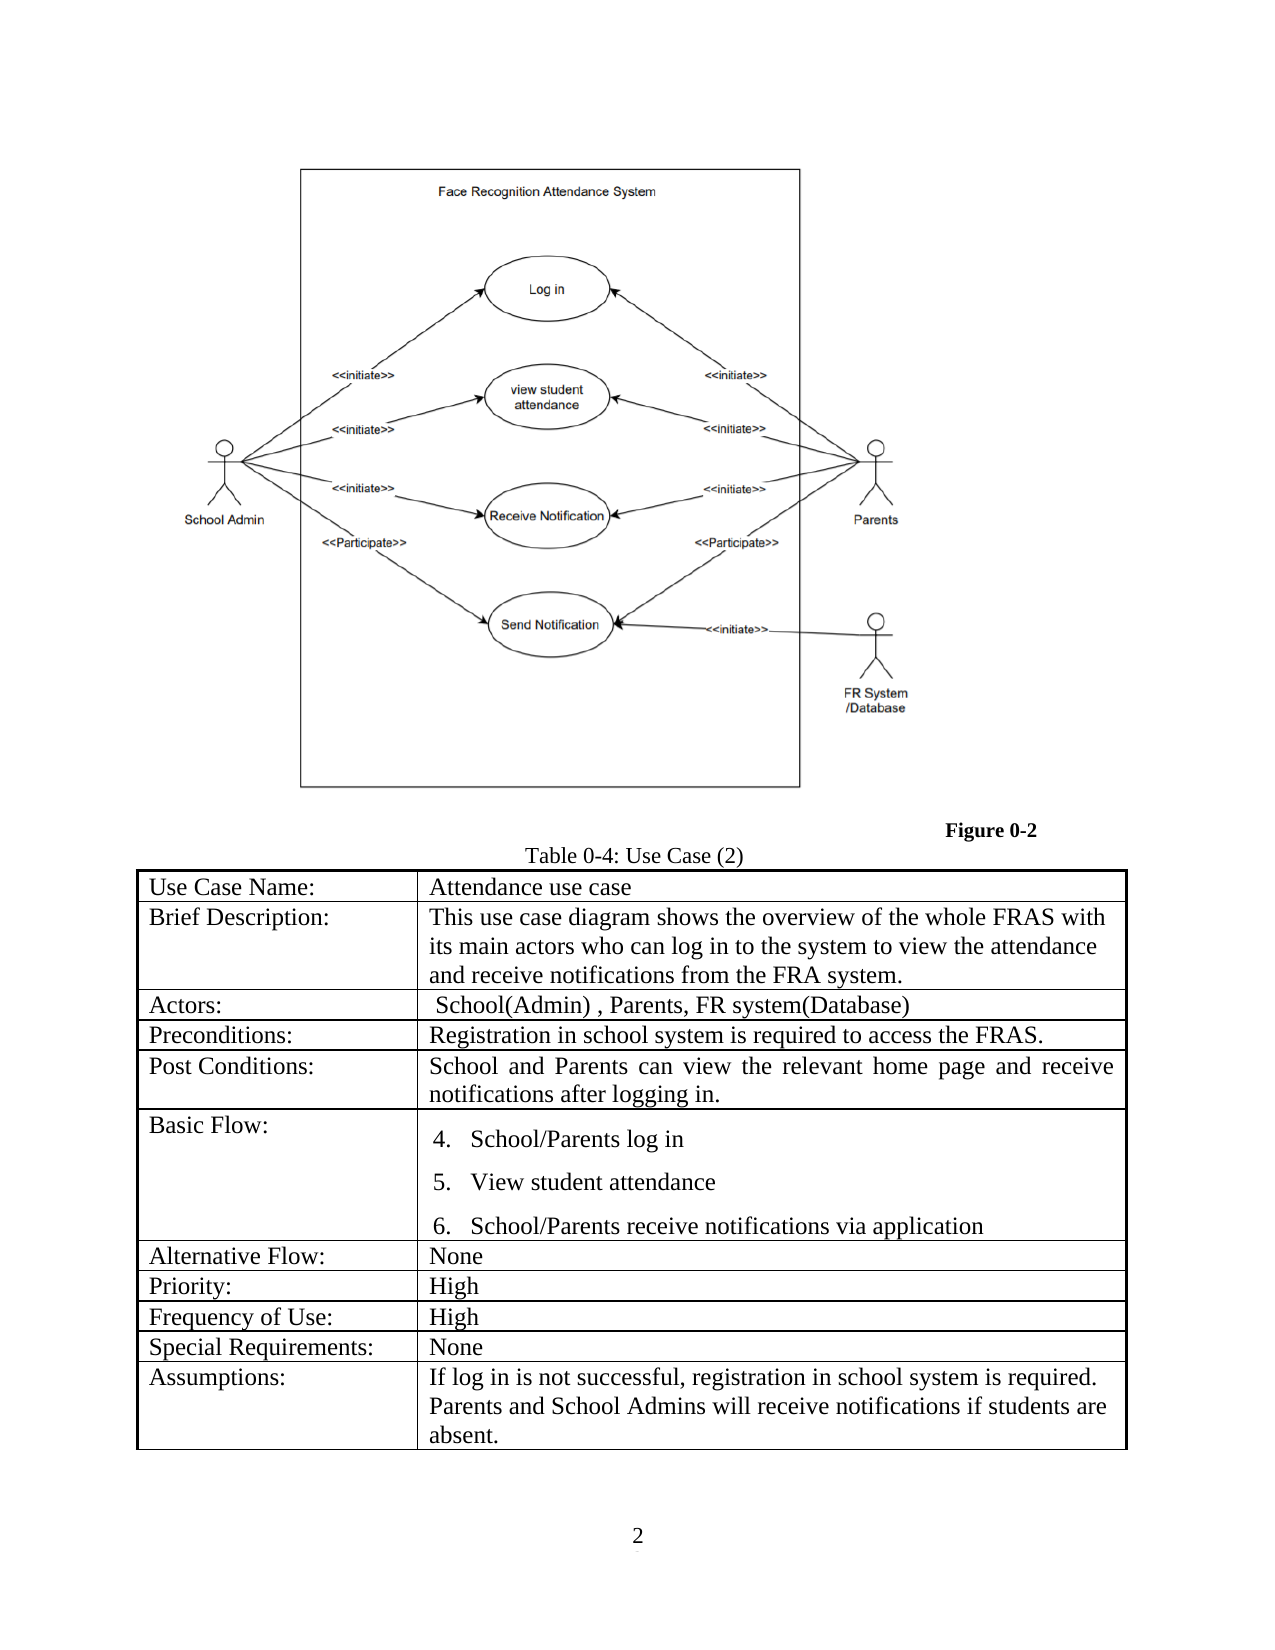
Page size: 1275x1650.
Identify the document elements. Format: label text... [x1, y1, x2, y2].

table_cell School(Admin) , Parents, FR system(Database) [418, 990, 1125, 1019]
table_header Attendance use case [418, 872, 1125, 901]
table_cell High [418, 1302, 1125, 1330]
table_cell Frequency of Use: [139, 1302, 417, 1330]
table_cell Brief Description: [139, 902, 417, 988]
table_cell Post Conditions: [139, 1051, 417, 1108]
table_cell None [418, 1332, 1125, 1361]
table_header Use Case Name: [139, 872, 417, 901]
table_cell Preconditions: [139, 1021, 417, 1049]
table_cell Basic Flow: [139, 1110, 417, 1239]
picture [168, 144, 940, 838]
table_cell Special Requirements: [139, 1332, 417, 1361]
table_cell Alternative Flow: [139, 1241, 417, 1270]
table_cell Actors: [139, 990, 417, 1019]
table_cell School/Parents log in View student attendance School/Parents receive notifications via application [418, 1110, 1125, 1239]
text Table 0-4: Use Case (2) [169, 842, 1100, 869]
table_cell School and Parents can view the relevant home page and receive notifications after logging in.UC736.28 [418, 1051, 1125, 1108]
table_cell Assumptions: [139, 1362, 417, 1448]
table_cell Priority: [139, 1271, 417, 1300]
table_cell This use case diagram shows the overview of the whole FRAS with its main actors who can log in to the system to view the attendance and receive notifications from the FRA system. [418, 902, 1125, 988]
table_cell If log in is not successful, registration in school system is required. Parents and School Admins will receive notifications if students are absent. [418, 1362, 1125, 1448]
table_cell Registration in school system is required to access the FRAS. [418, 1021, 1125, 1049]
table_cell None [418, 1241, 1125, 1270]
table_cell High [418, 1271, 1125, 1300]
